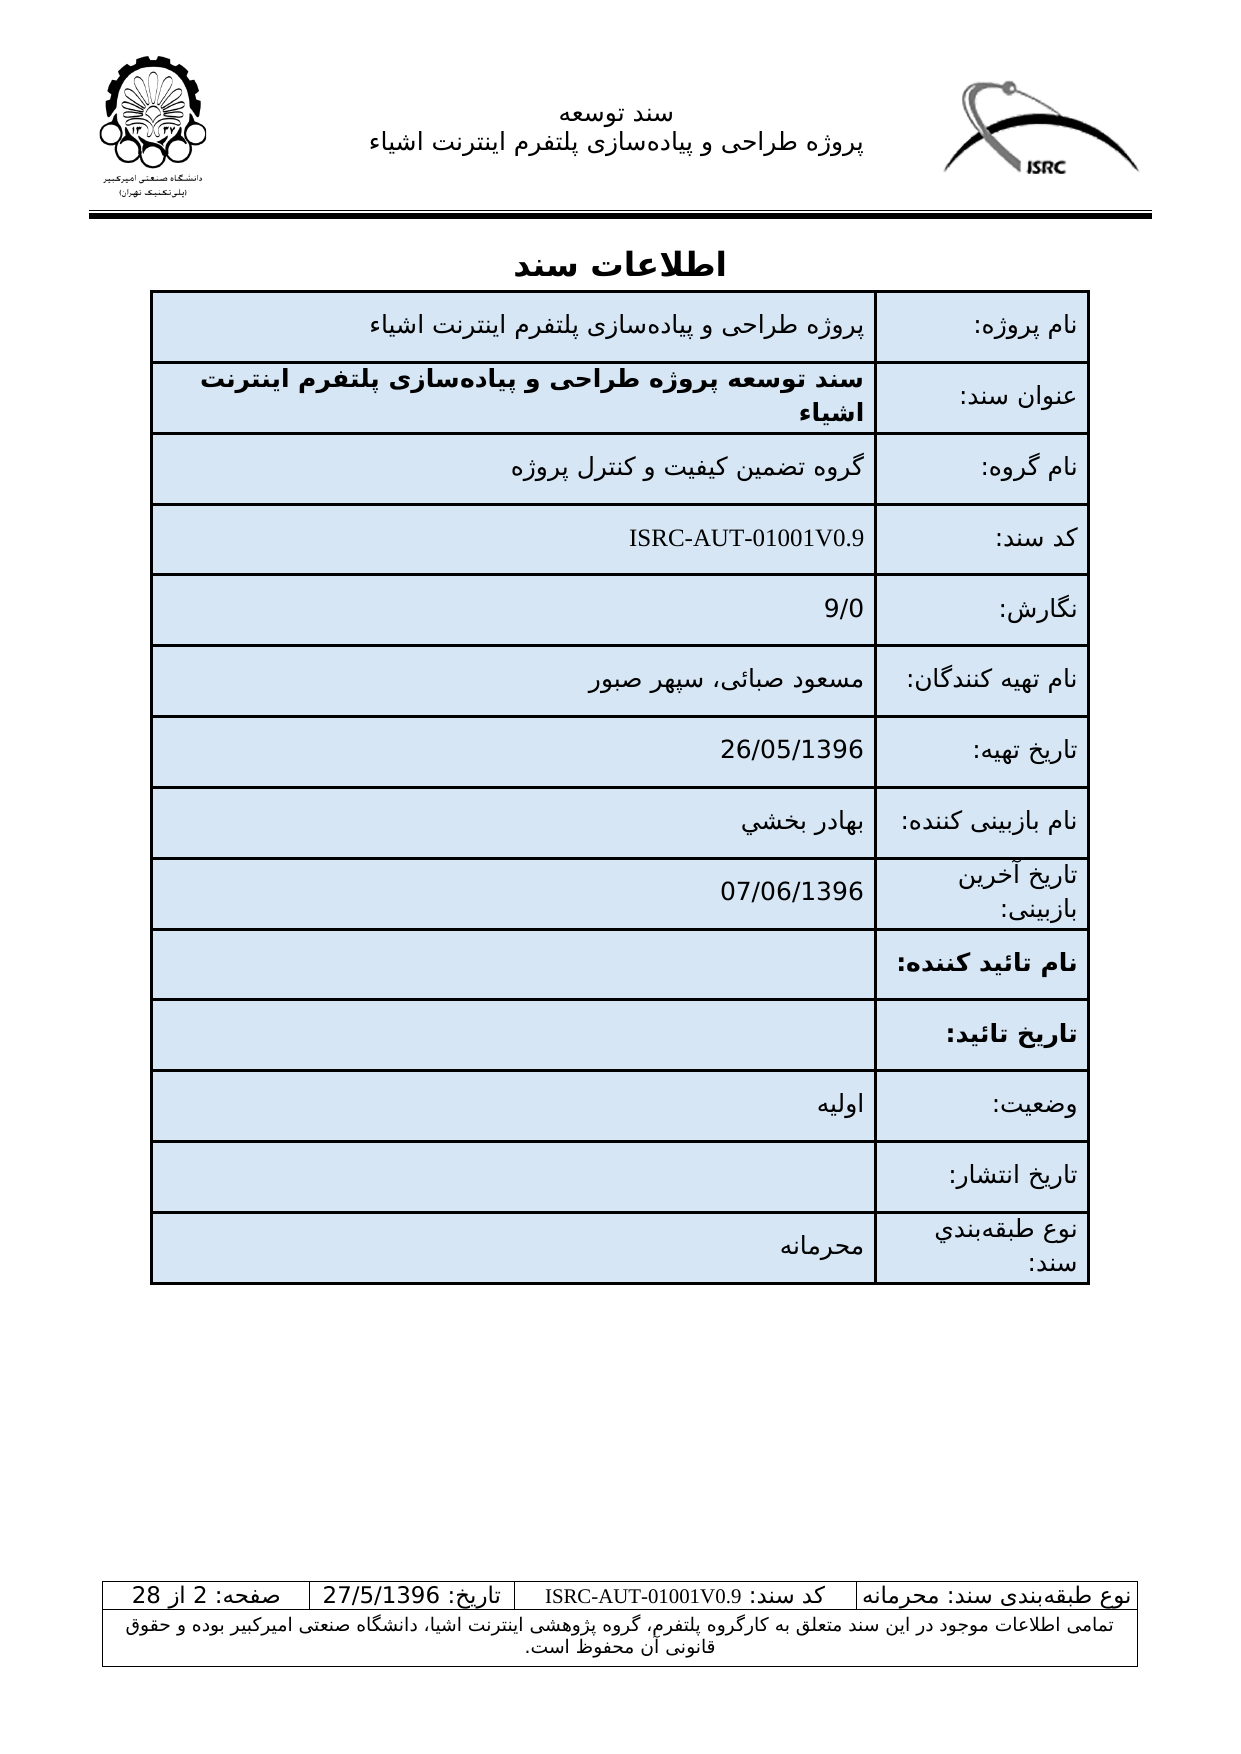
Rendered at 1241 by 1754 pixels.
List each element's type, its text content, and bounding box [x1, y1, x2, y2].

table_cell نام تهیه کنندگان: [877, 647, 1087, 715]
table_cell وضعيت: [877, 1072, 1087, 1140]
table_cell [153, 1001, 874, 1069]
table_cell تاریخ تائید: [877, 1001, 1087, 1069]
table_cell نگارش: [877, 576, 1087, 644]
table_cell نوع طبقه‌بندي سند: [877, 1214, 1087, 1282]
table_cell بهادر بخشي [153, 789, 874, 857]
table_cell سند توسعه پروژه طراحی و پیاده‌سازی پلتفرم اینترنت اشیاء [153, 364, 874, 432]
table_cell گروه تضمین کیفیت و کنترل پروژه [153, 435, 874, 502]
table_cell نام گروه: [877, 435, 1087, 502]
table_cell ISRC-AUT-01001V0.9 [153, 506, 874, 573]
text اطلاعات سند [150, 245, 1090, 284]
table_header پروژه طراحی و پیاده‌سازی پلتفرم اینترنت اشیاء [153, 293, 874, 361]
table_cell نام ‌تائید کننده: [877, 931, 1087, 998]
table_cell تاریخ آخرین بازبینی: [877, 860, 1087, 927]
table_cell 9/0 [153, 576, 874, 644]
table_cell تاريخ انتشار: [877, 1143, 1087, 1211]
table_cell 07/06/1396 [153, 860, 874, 927]
table_cell عنوان سند: [877, 364, 1087, 432]
table_cell کد سند: [877, 506, 1087, 573]
table_cell [153, 1143, 874, 1211]
table_header نام پروژه: [877, 293, 1087, 361]
table_cell نام بازبینی کننده: [877, 789, 1087, 857]
table_cell اولیه [153, 1072, 874, 1140]
picture [99, 56, 207, 198]
table_cell [153, 931, 874, 998]
table_cell 26/05/1396 [153, 718, 874, 786]
table_cell محرمانه [153, 1214, 874, 1282]
table_cell تاریخ تهیه: [877, 718, 1087, 786]
table_cell مسعود صبائی، سپهر صبور [153, 647, 874, 715]
picture [942, 80, 1141, 174]
